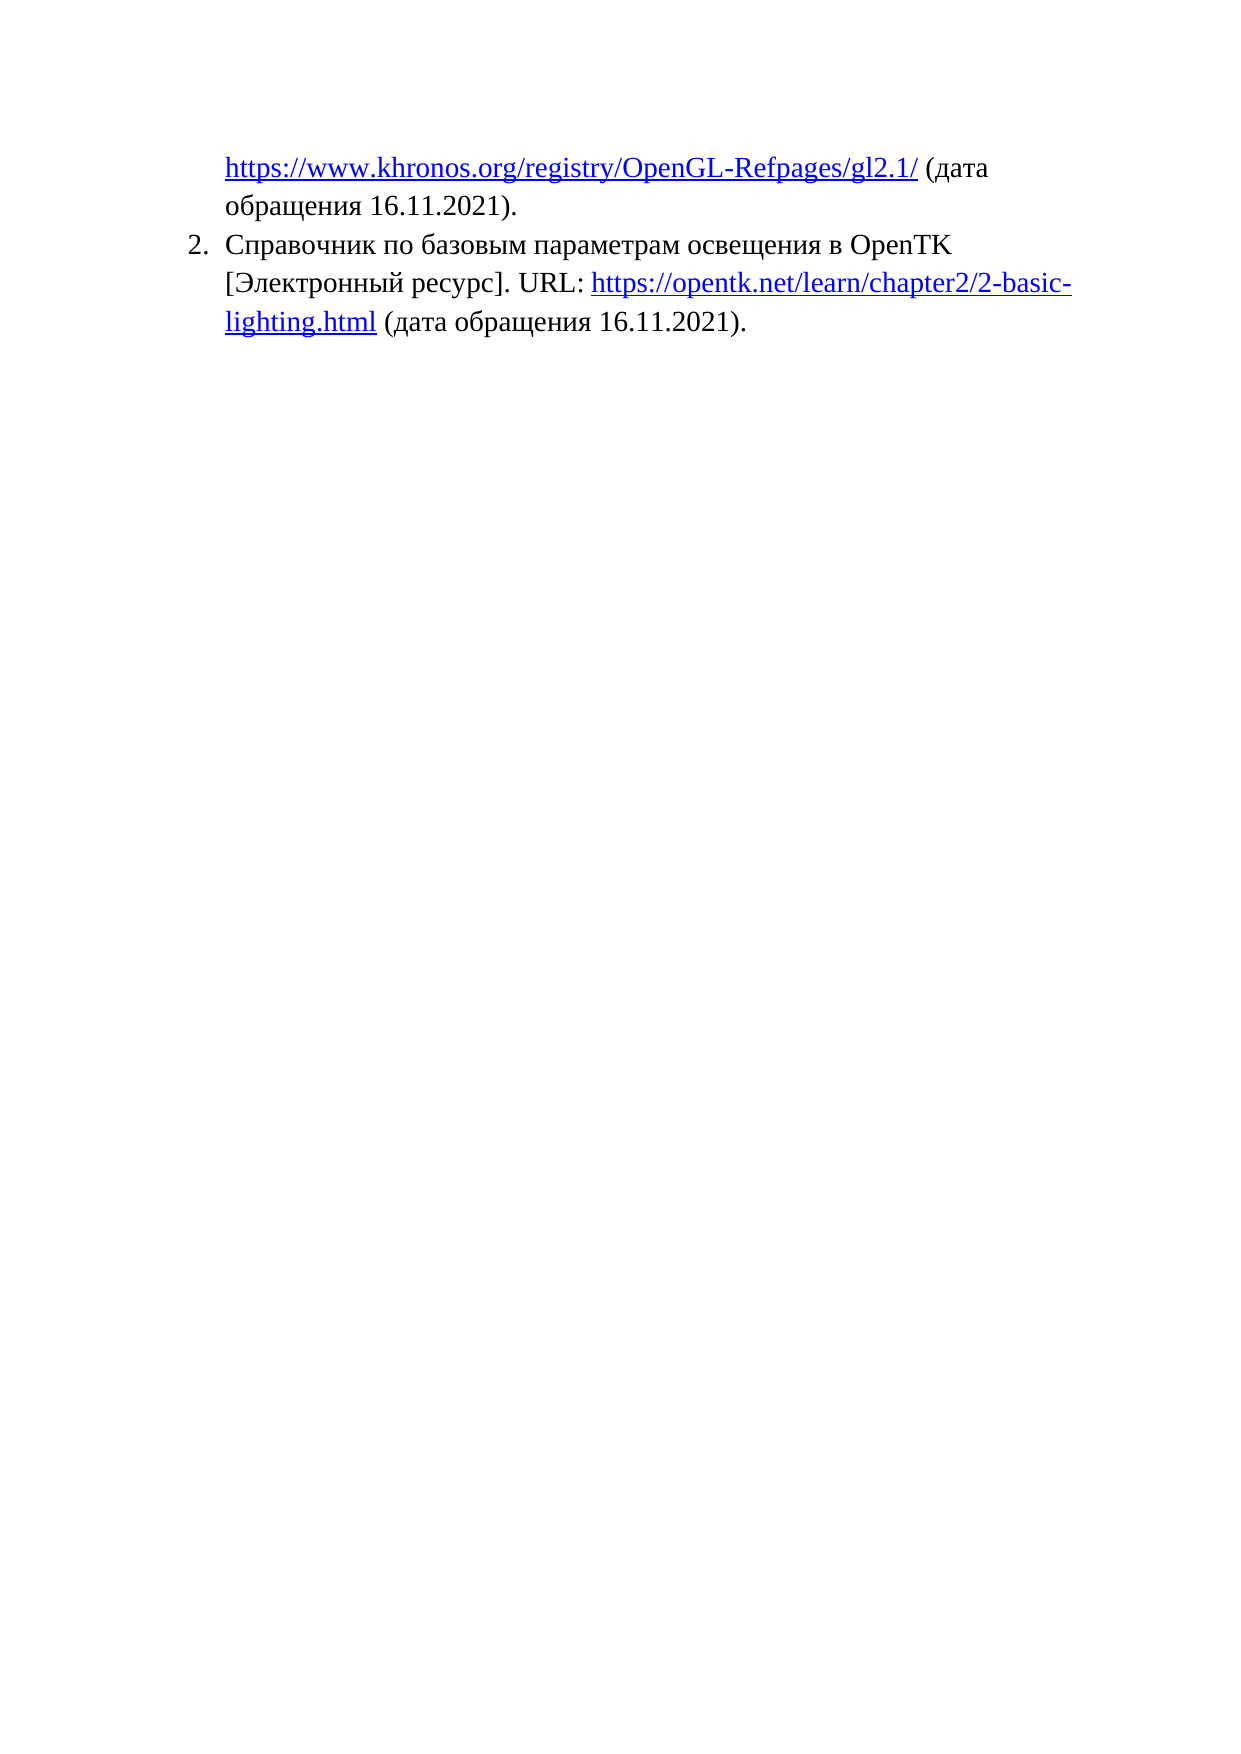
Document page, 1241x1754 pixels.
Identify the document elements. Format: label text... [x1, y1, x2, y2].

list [187, 150, 1090, 222]
list Справочник по базовым параметрам освещения в OpenTK [Электронный ресурс]. URL: https://opentk.net/learn/chapter2/2-basic-lighting.html (дата обращения 16.11.2021). [187, 227, 1090, 338]
